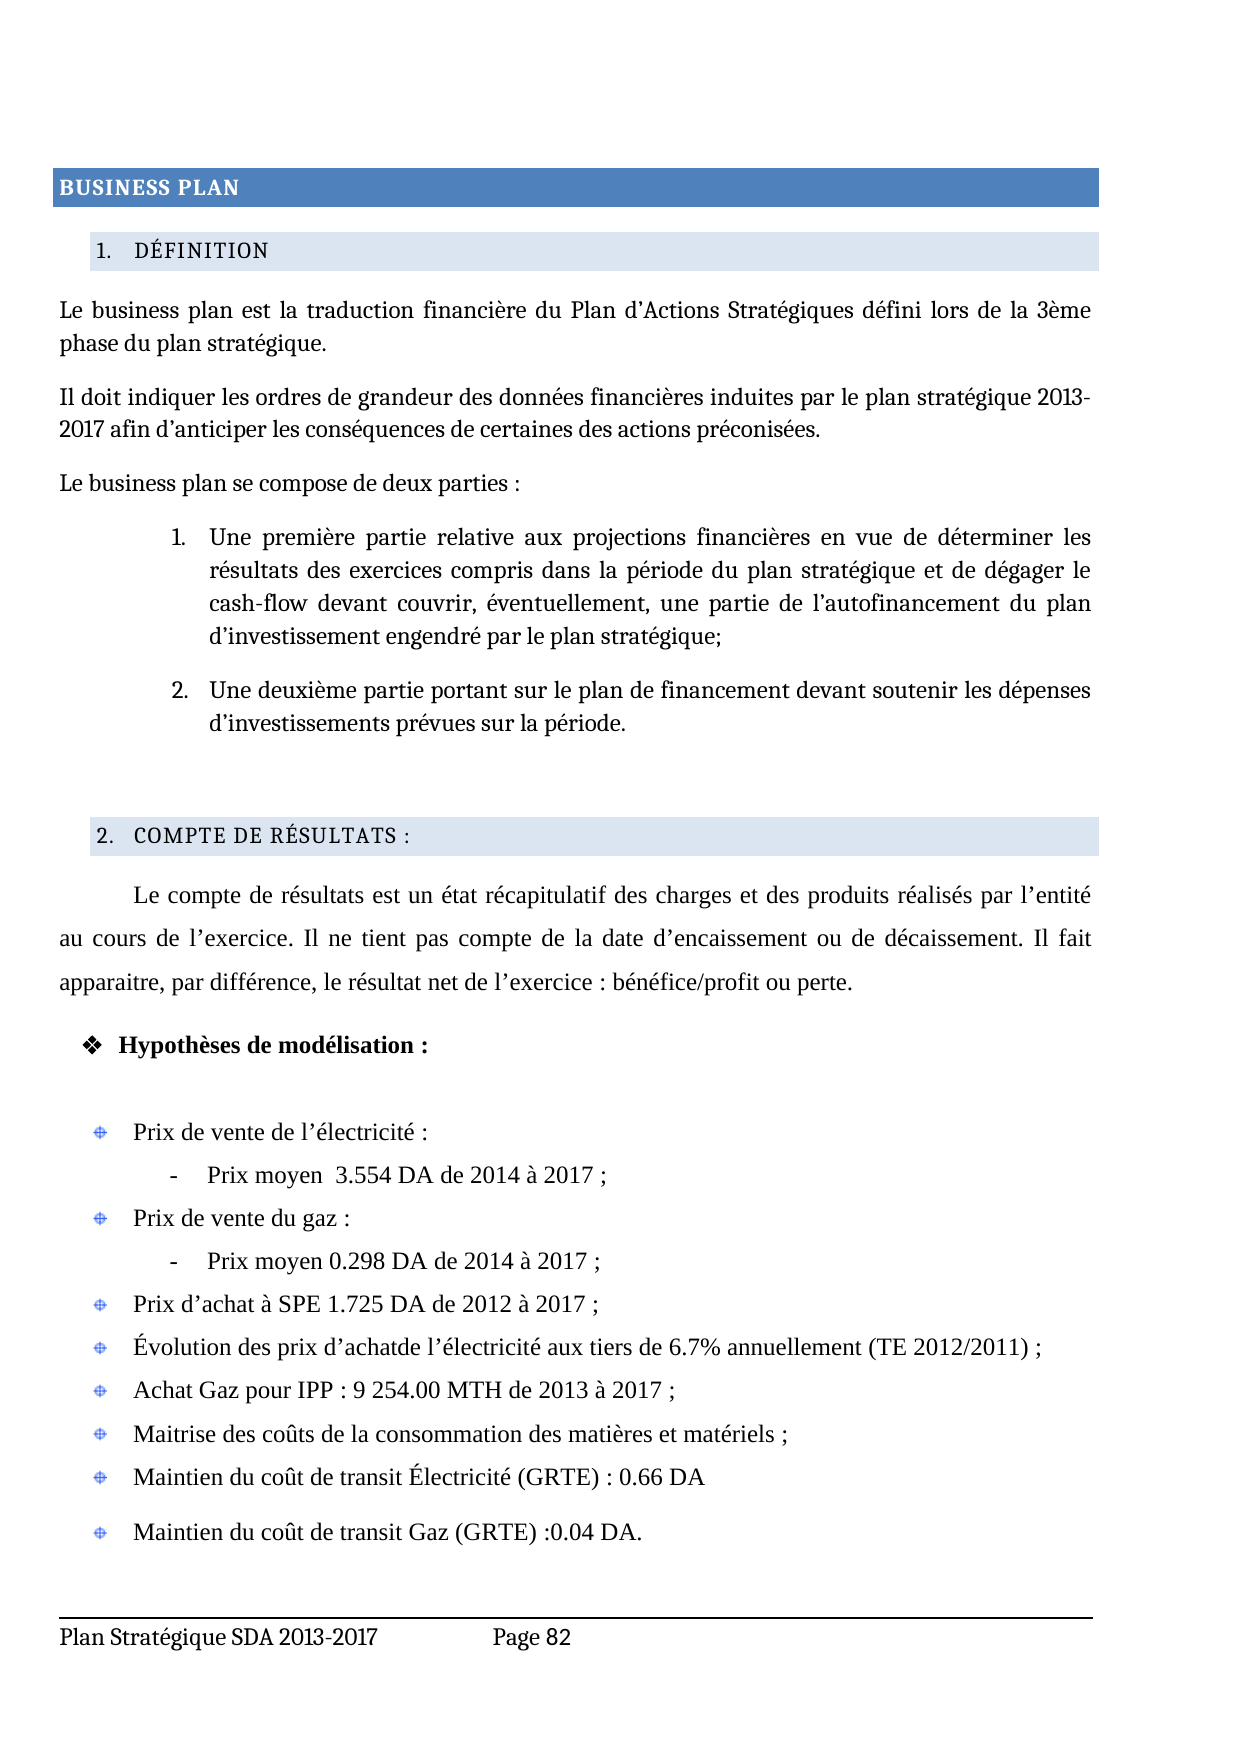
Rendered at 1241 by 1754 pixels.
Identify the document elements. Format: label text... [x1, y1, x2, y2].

picture [89, 1425, 107, 1442]
text Le compte de résultats est un état récapitulatif des charges et des produits réalisés par l’entité au cours de l’exercice. Il ne tient pas compte de la date d’encaissement ou de décaissement. Il fait apparaitre, par différence, le résultat net de l’exercice : bénéfice/profit ou perte. [59, 880, 1093, 995]
picture [89, 1123, 107, 1141]
list Achat Gaz pour IPP : 9 254.00 MTH de 2013 à 2017 ; [59, 1376, 1093, 1404]
list Une première partie relative aux projections financières en vue de déterminer les résultats des exercices compris dans la période du plan stratégique et de dégager le cash-flow devant couvrir, éventuellement, une partie de l’autofinancement du plan d’investissement engendré par le plan stratégique; [172, 523, 1093, 651]
subtitle Business plan [59, 175, 1093, 201]
list Prix d’achat à SPE 1.725 DA de 2012 à 2017 ; [59, 1289, 1093, 1318]
picture [89, 1296, 107, 1313]
picture [89, 1209, 107, 1227]
picture [89, 1524, 107, 1541]
list Maintien du coût de transit Électricité (GRTE) : 0.66 DA [59, 1462, 1093, 1491]
list Hypothèses de modélisation : [81, 1031, 1093, 1059]
text Il doit indiquer les ordres de grandeur des données financières induites par le plan stratégique 2013-2017 afin d’anticiper les conséquences de certaines des actions préconisées. [59, 382, 1093, 444]
list Maitrise des coûts de la consommation des matières et matériels ; [59, 1419, 1093, 1447]
list Maintien du coût de transit Gaz (GRTE) :0.04 DA. [59, 1517, 1093, 1546]
text Le business plan est la traduction financière du Plan d’Actions Stratégiques défini lors de la 3ème phase du plan stratégique. [59, 296, 1093, 357]
list Évolution des prix d’achatde l’électricité aux tiers de 6.7% annuellement (TE 2012/2011) ; [59, 1332, 1093, 1361]
picture [89, 1382, 107, 1399]
list Prix de vente de l’électricité : [59, 1117, 1093, 1146]
list Prix moyen 0.298 DA de 2014 à 2017 ; [169, 1246, 1093, 1275]
list Prix de vente du gaz : [59, 1203, 1093, 1232]
picture [89, 1339, 107, 1356]
subtitle Définition [97, 238, 1093, 264]
text Le business plan se compose de deux parties : [59, 469, 1093, 498]
subtitle Compte de résultats : [97, 823, 1093, 849]
list Une deuxième partie portant sur le plan de financement devant soutenir les dépenses d’investissements prévues sur la période. [172, 676, 1093, 738]
picture [89, 1468, 107, 1486]
list Prix moyen 3.554 DA de 2014 à 2017 ; [169, 1160, 1093, 1189]
